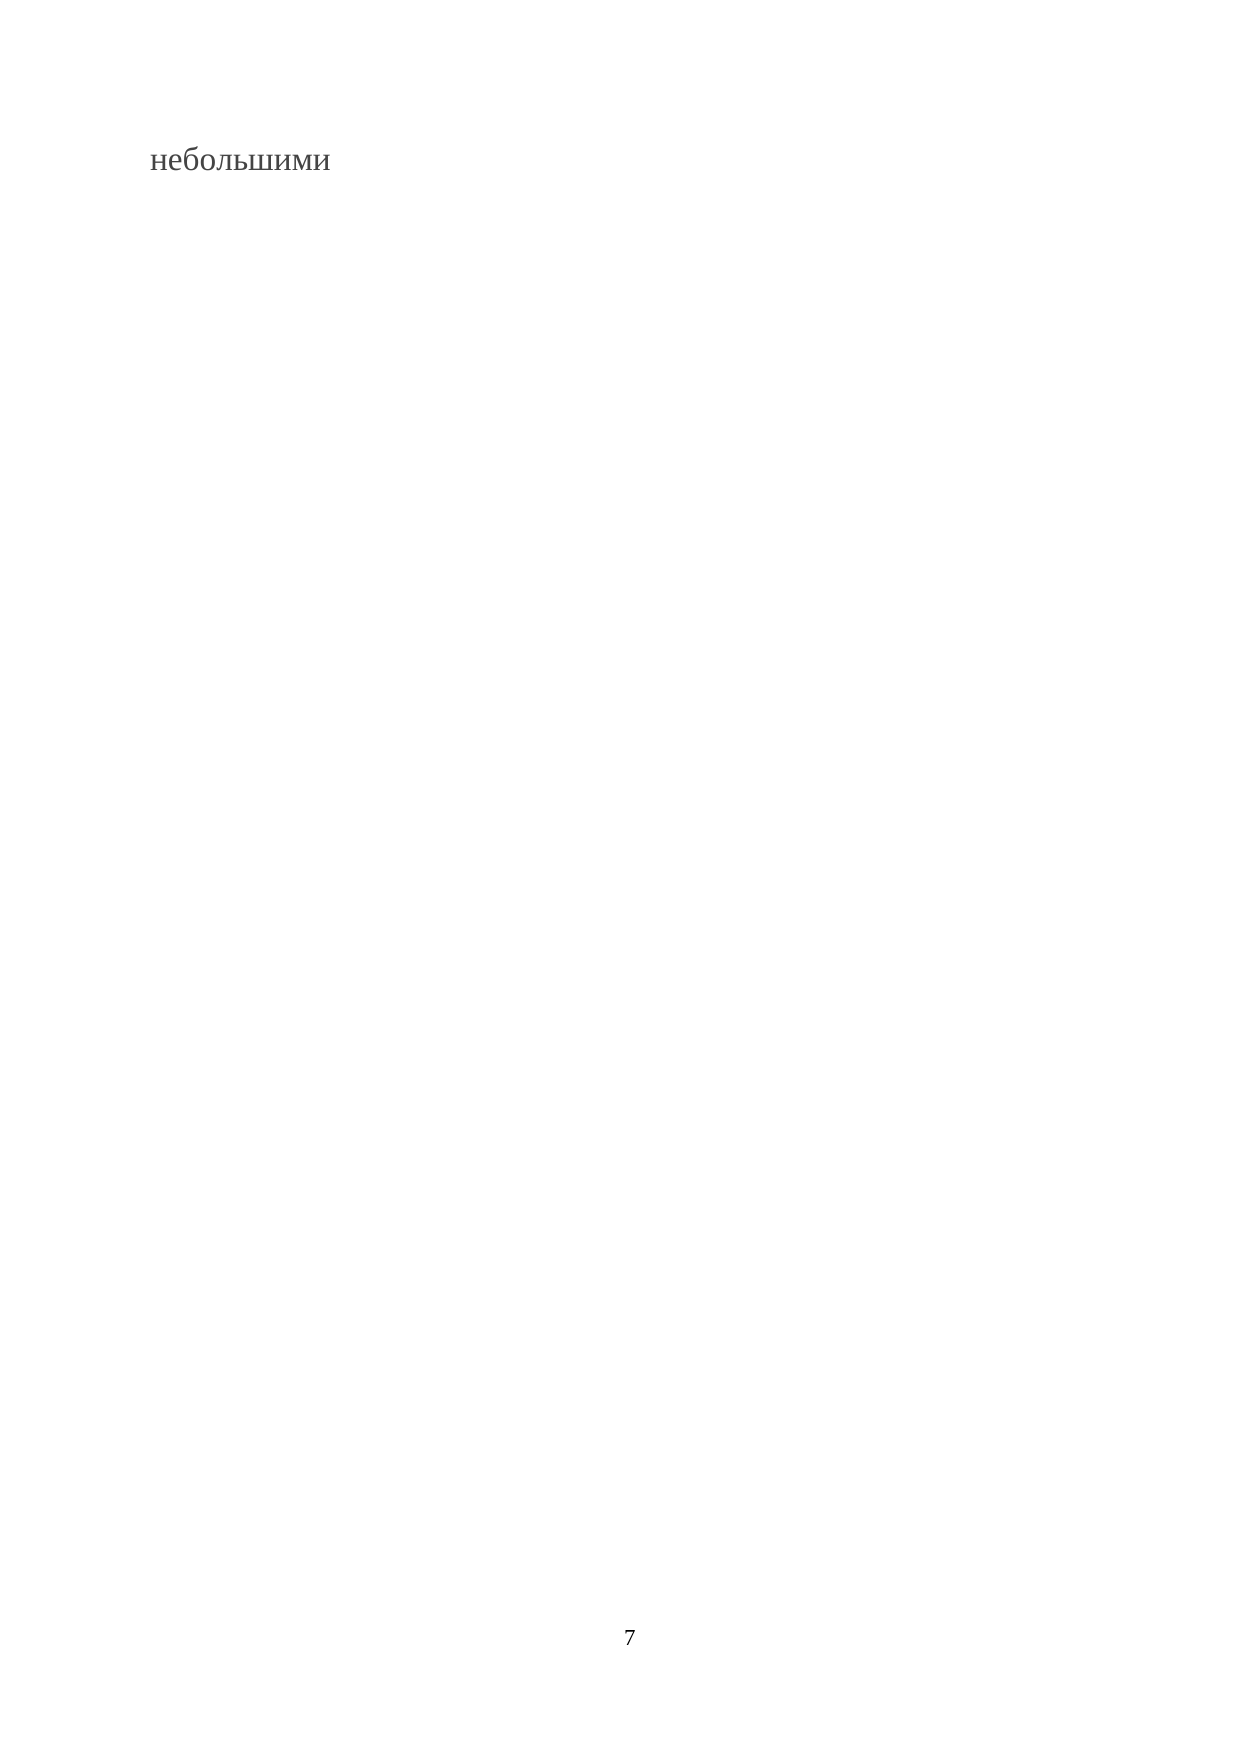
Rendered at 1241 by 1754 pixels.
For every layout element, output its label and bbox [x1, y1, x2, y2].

text [150, 139, 1052, 178]
